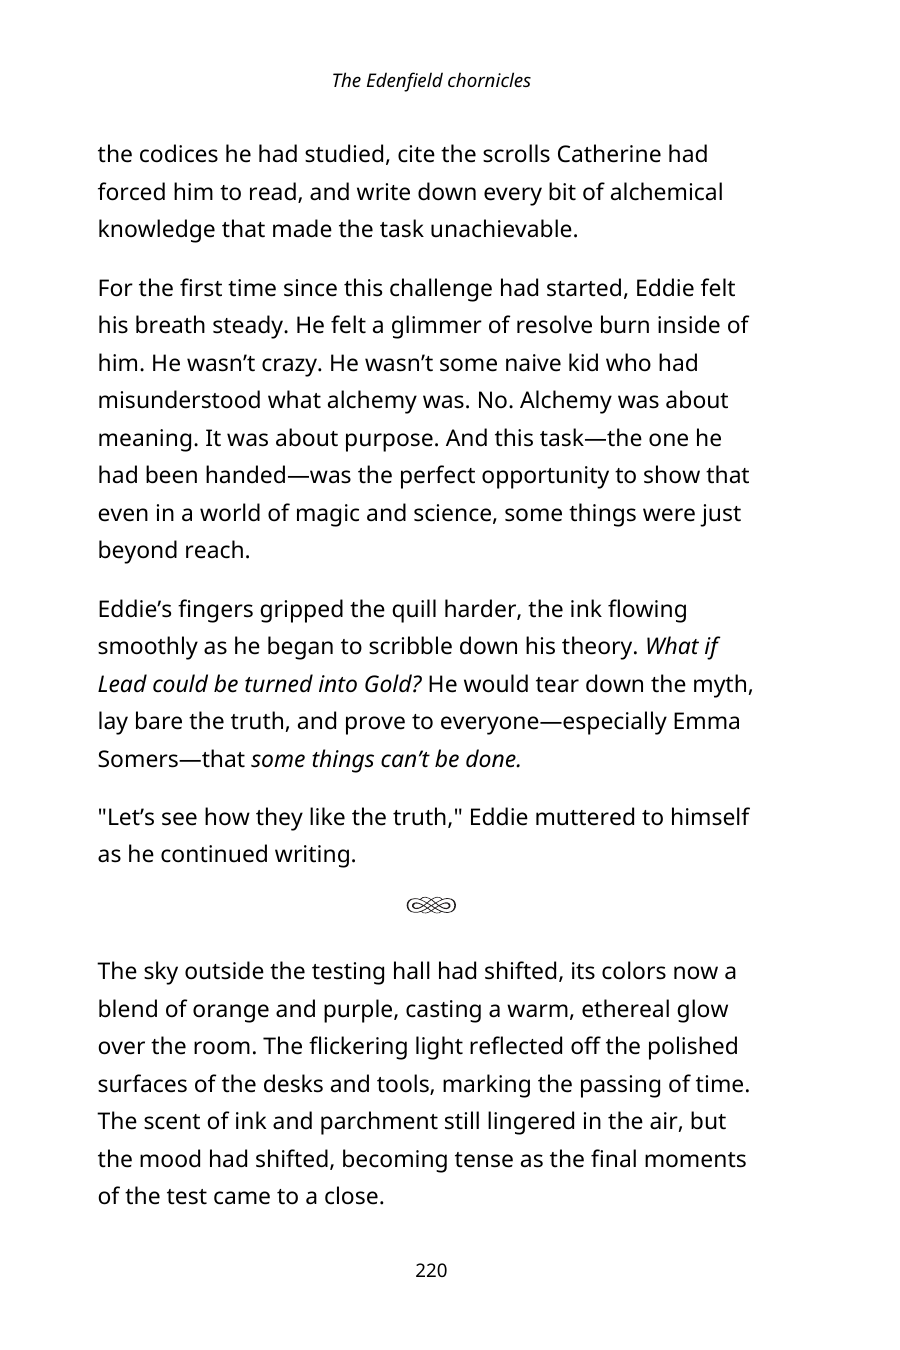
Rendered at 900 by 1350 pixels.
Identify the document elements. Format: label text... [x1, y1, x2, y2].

text Eddie’s fingers gripped the quill harder, the ink flowing smoothly as he began to scribble down his theory. What if Lead could be turned into Gold? He would tear down the myth, lay bare the truth, and prove to everyone—especially Emma Somers—that some things can’t be done. [97, 593, 765, 774]
text The sky outside the testing hall had shifted, its colors now a blend of orange and purple, casting a warm, ethereal glow over the room. The flickering light reflected off the polished surfaces of the desks and tools, marking the passing of time. The scent of ink and parchment still lingered in the air, but the mood had shifted, becoming tense as the final moments of the test came to a close. [97, 955, 765, 1211]
text For the first time since this challenge had started, Eddie felt his breath steady. He felt a glimmer of resolve burn inside of him. He wasn’t crazy. He wasn’t some naive kid who had misunderstood what alchemy was. No. Alchemy was about meaning. It was about purpose. And this task—the one he had been handed—was the perfect opportunity to show that even in a world of magic and science, some things were just beyond reach. [97, 272, 765, 566]
text "Let’s see how they like the truth," Eddie muttered to himself as he continued writing. [97, 801, 765, 870]
